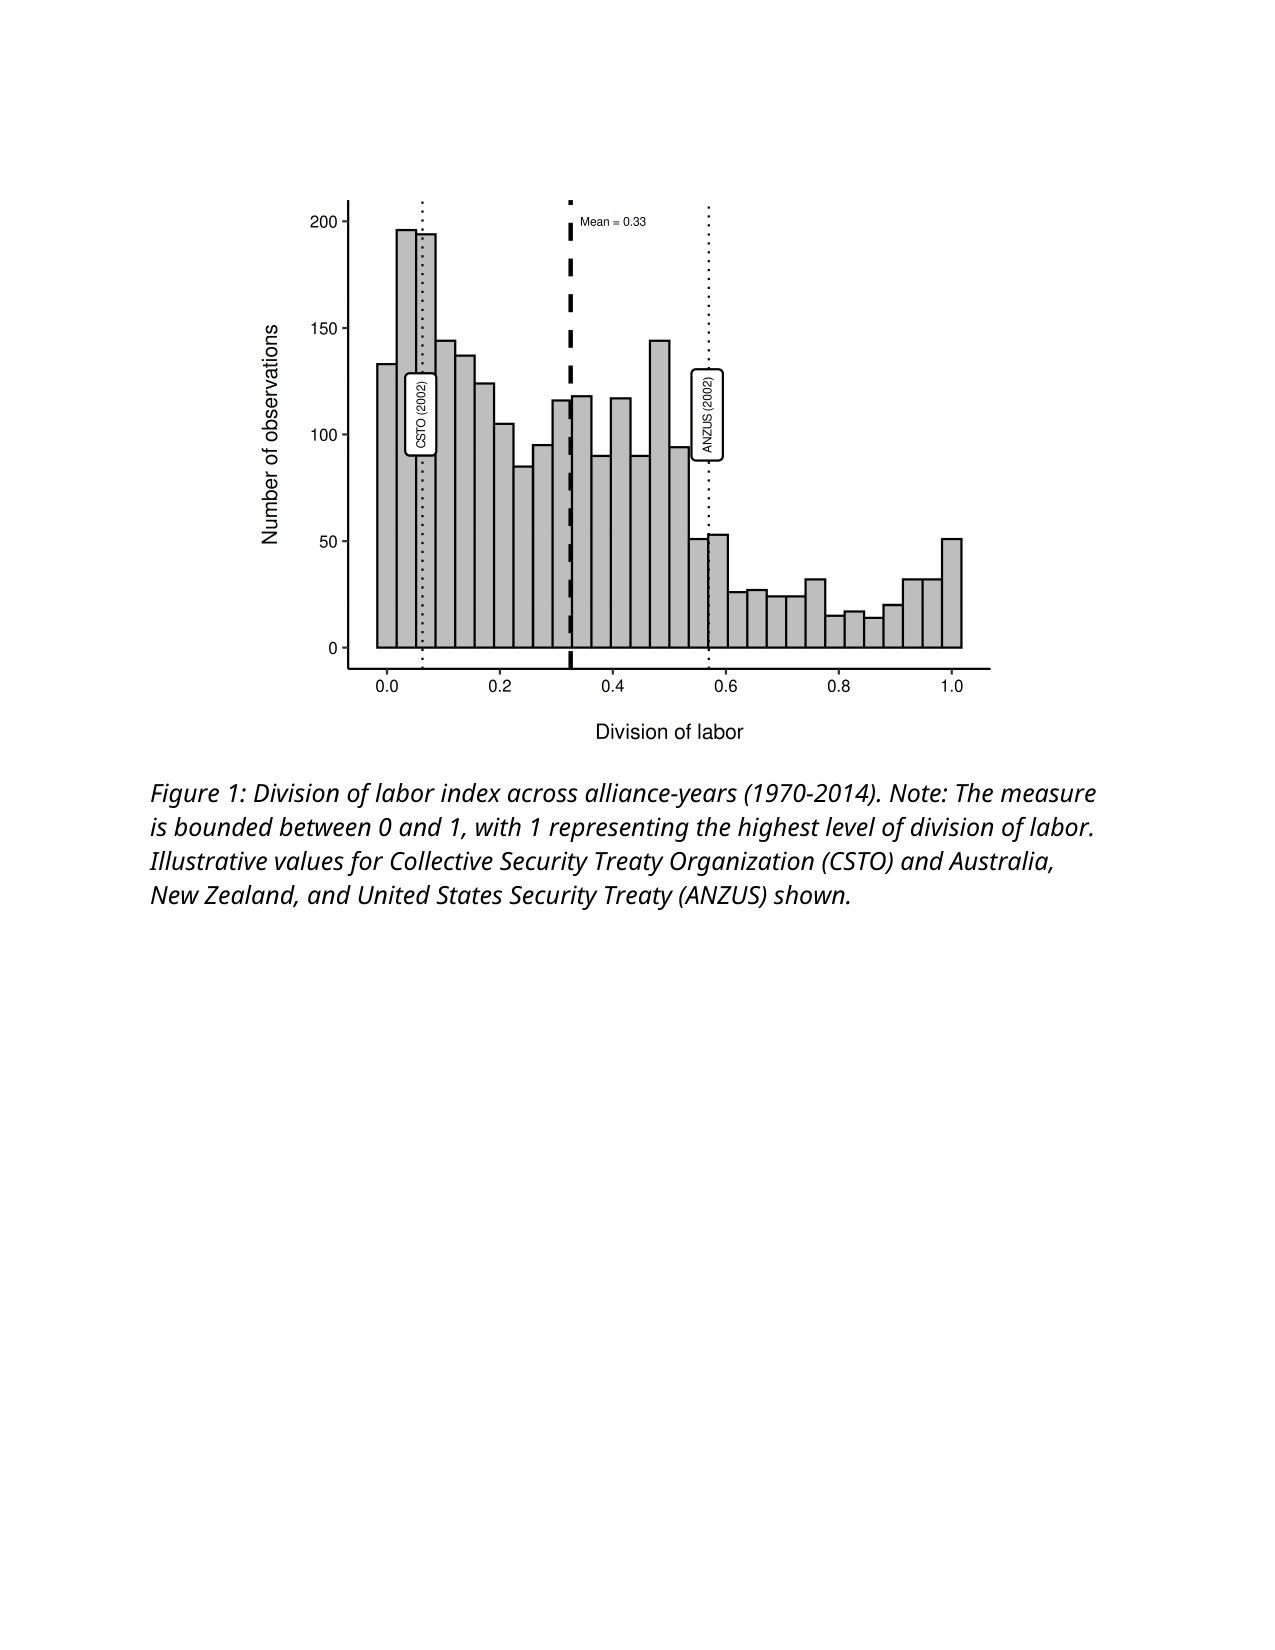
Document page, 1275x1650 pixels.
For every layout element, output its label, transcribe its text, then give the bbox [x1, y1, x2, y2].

table_header Figure 1: Division of labor index across alliance-years (1970-2014). Note: The measure is bounded between 0 and 1, with 1 representing the highest level of division of labor. Illustrative values for Collective Security Treaty Organization (CSTO) and Australia, New Zealand, and United States Security Treaty (ANZUS) shown. [139, 150, 1114, 924]
picture [250, 153, 1002, 755]
